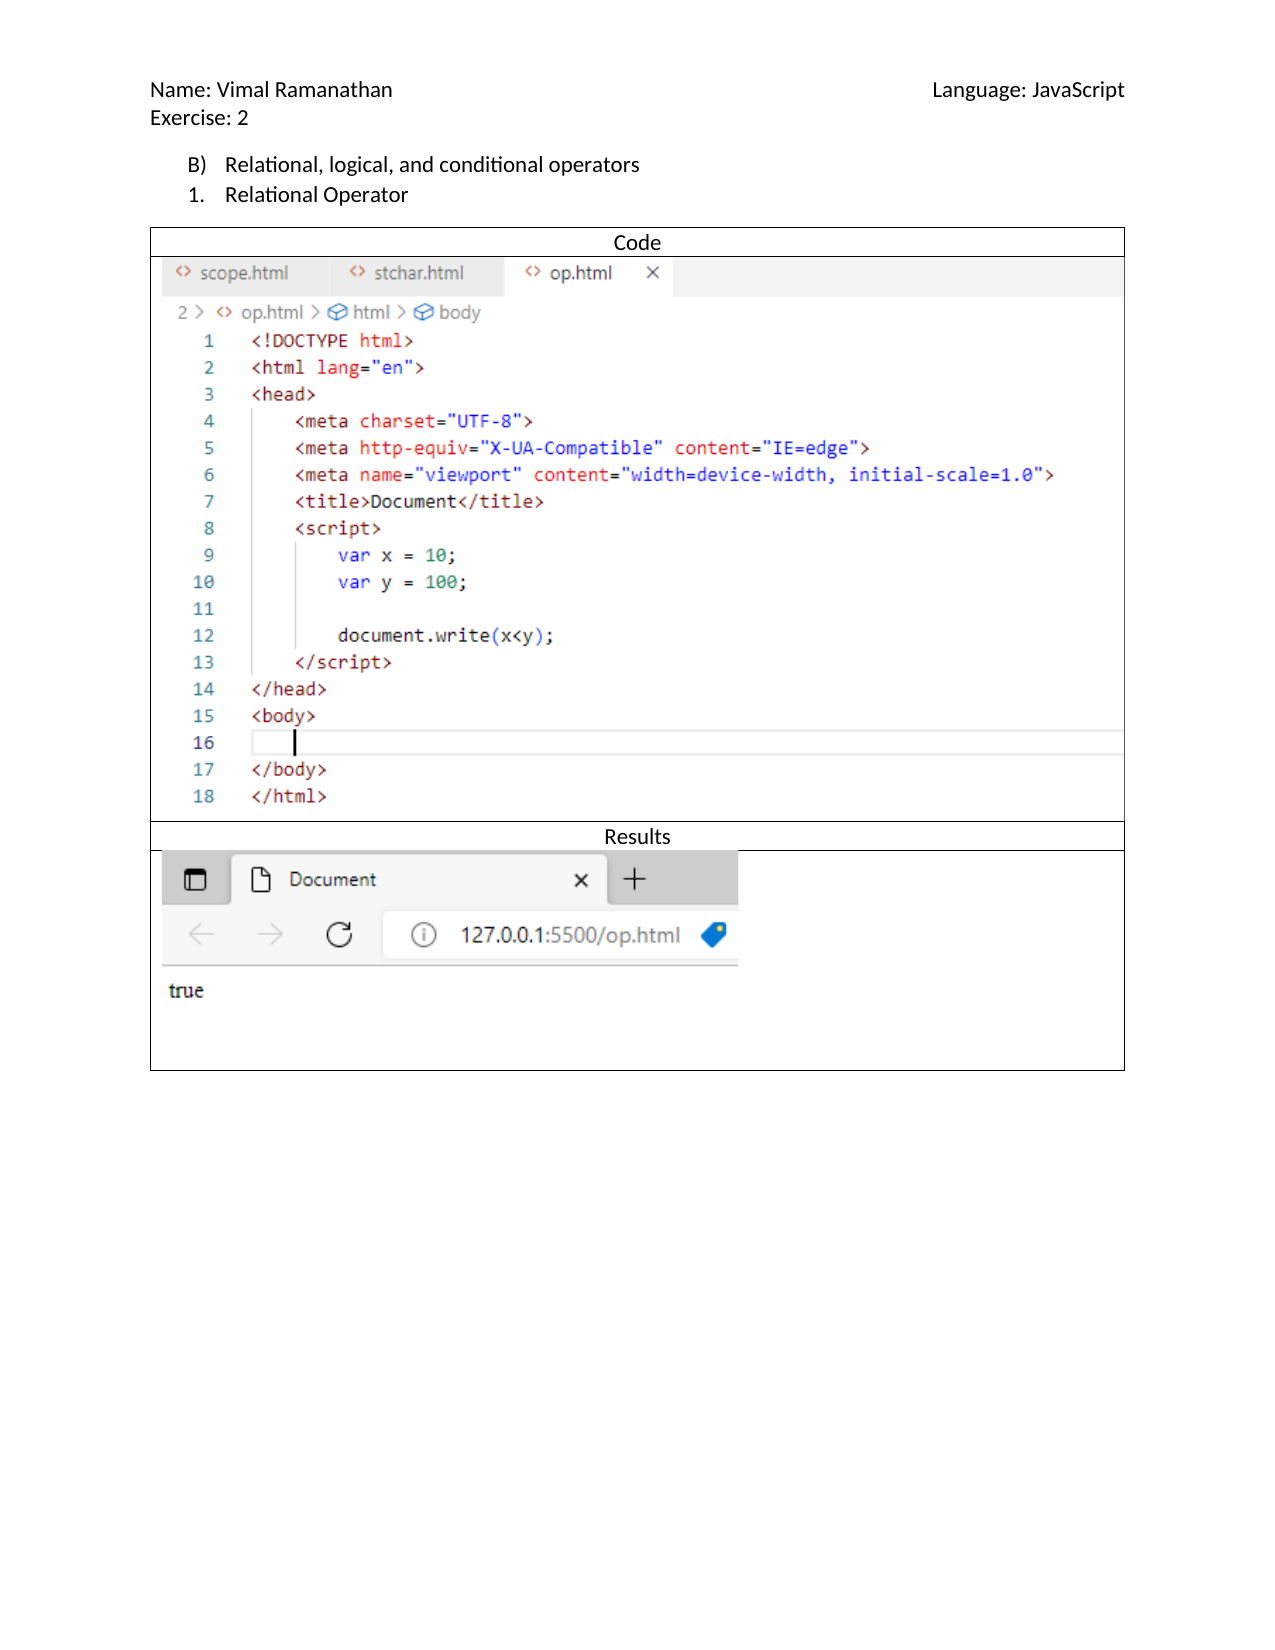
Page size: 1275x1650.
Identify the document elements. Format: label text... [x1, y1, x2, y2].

table_header Code [151, 228, 1124, 256]
table_cell [151, 257, 161, 821]
picture [161, 257, 1125, 821]
picture [161, 850, 739, 1042]
table_cell [151, 851, 1124, 1069]
list Relational Operator [187, 180, 1125, 208]
list Relational, logical, and conditional operators [187, 150, 1125, 178]
table_cell Results [151, 822, 1124, 850]
